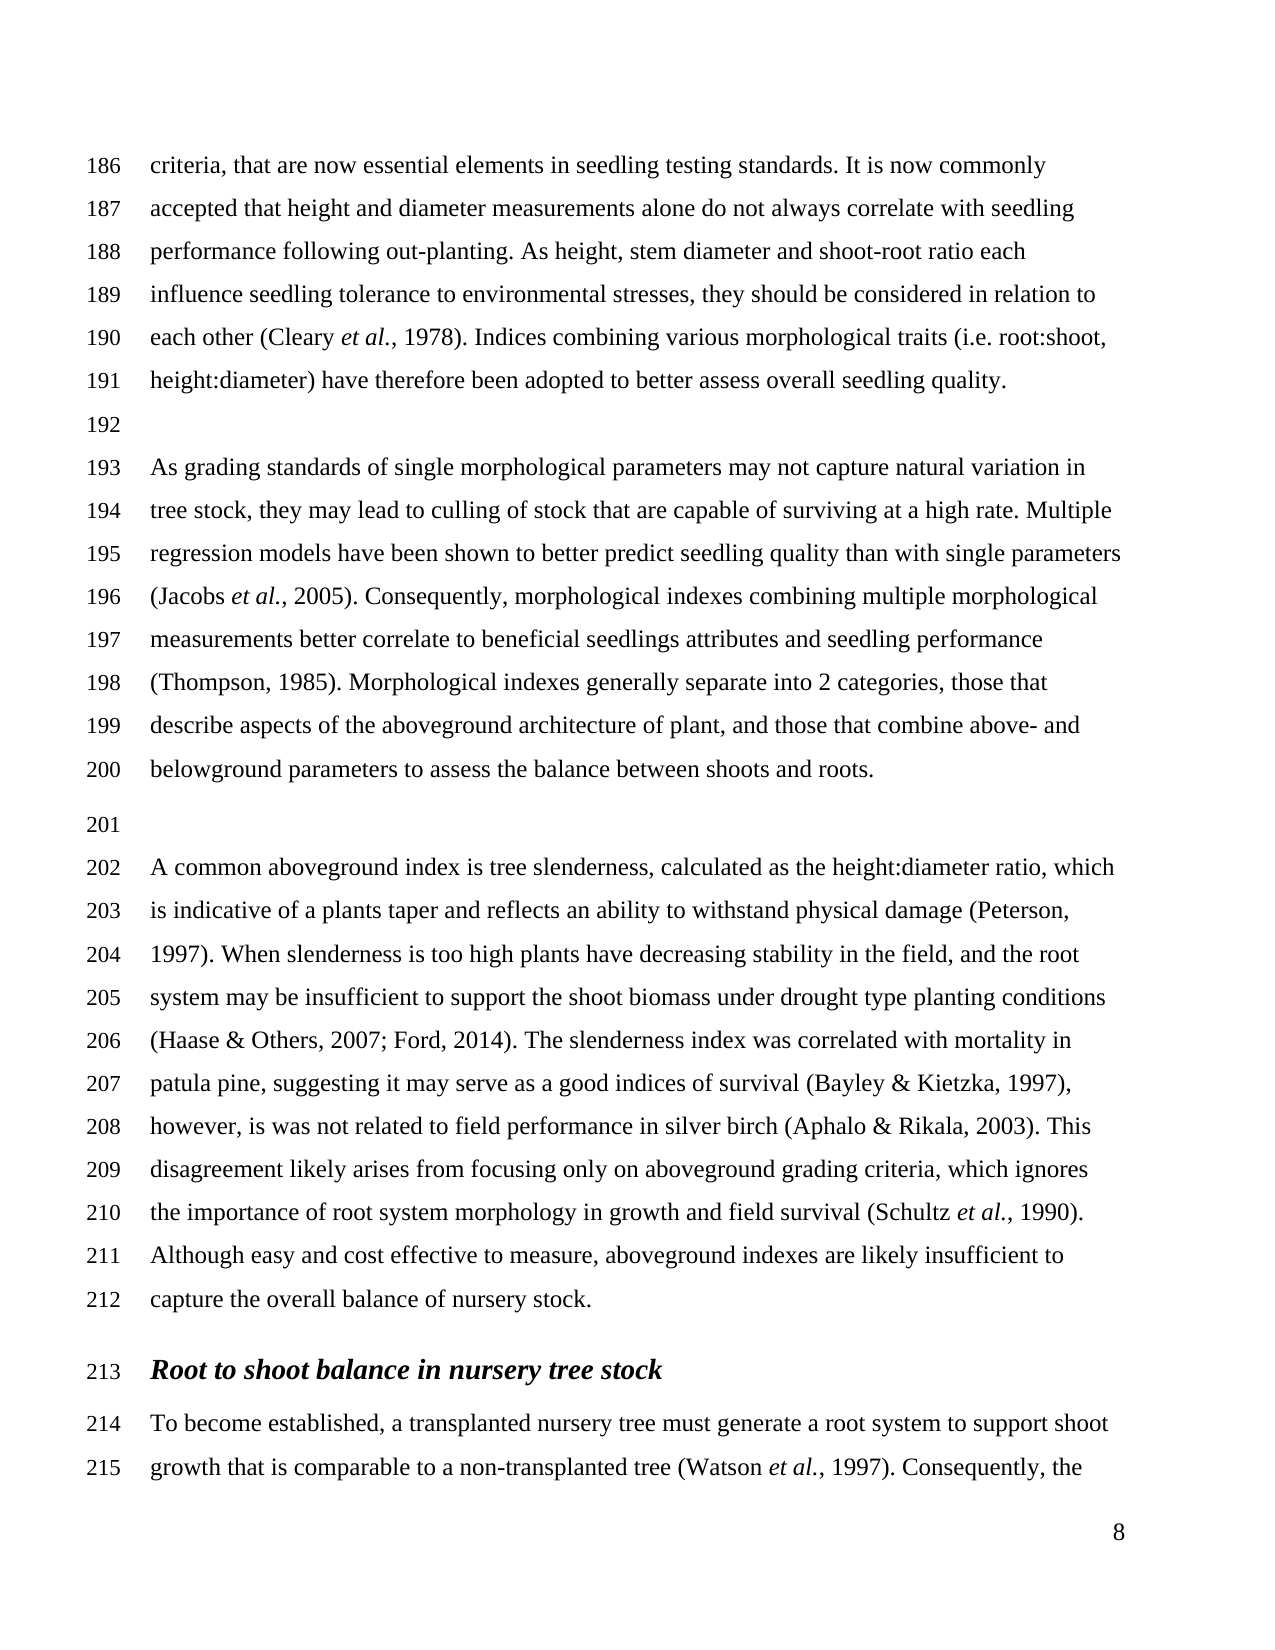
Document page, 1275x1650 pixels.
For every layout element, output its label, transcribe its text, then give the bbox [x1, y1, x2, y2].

subtitle Root to shoot balance in nursery tree stock [150, 1352, 1125, 1385]
text As grading standards of single morphological parameters may not capture natural variation in tree stock, they may lead to culling of stock that are capable of surviving at a high rate. Multiple regression models have been shown to better predict seedling quality than with single parameters (Jacobs et al., 2005). Consequently, morphological indexes combining multiple morphological measurements better correlate to beneficial seedlings attributes and seedling performance (Thompson, 1985). Morphological indexes generally separate into 2 categories, those that describe aspects of the aboveground architecture of plant, and those that combine above- and belowground parameters to assess the balance between shoots and roots. [150, 409, 1125, 782]
text A common aboveground index is tree slenderness, calculated as the height:diameter ratio, which is indicative of a plants taper and reflects an ability to withstand physical damage (Peterson, 1997). When slenderness is too high plants have decreasing stability in the field, and the root system may be insufficient to support the shoot biomass under drought type planting conditions (Haase & Others, 2007; Ford, 2014). The slenderness index was correlated with mortality in patula pine, suggesting it may serve as a good indices of survival (Bayley & Kietzka, 1997), however, is was not related to field performance in silver birch (Aphalo & Rikala, 2003). This disagreement likely arises from focusing only on aboveground grading criteria, which ignores the importance of root system morphology in growth and field survival (Schultz et al., 1990). Although easy and cost effective to measure, aboveground indexes are likely insufficient to capture the overall balance of nursery stock. [150, 809, 1125, 1312]
